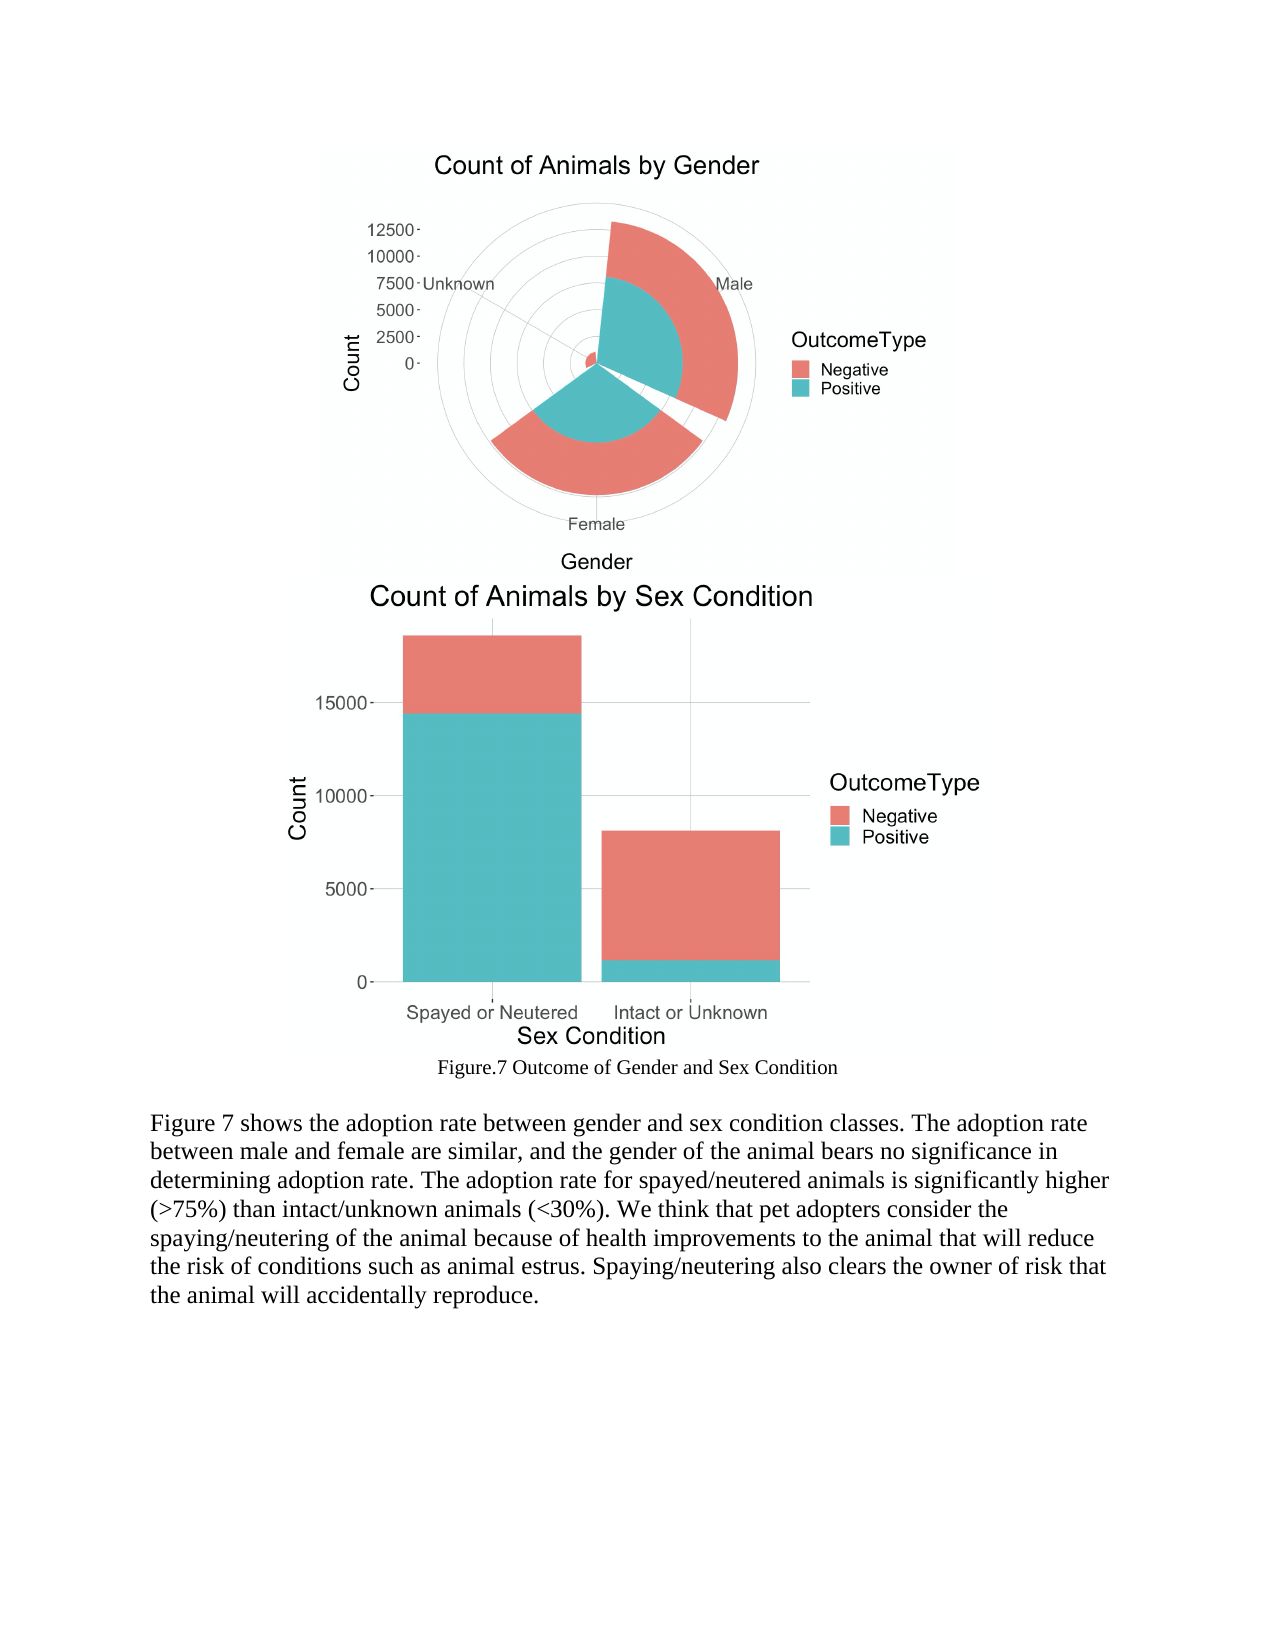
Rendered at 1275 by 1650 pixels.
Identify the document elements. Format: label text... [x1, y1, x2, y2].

picture [282, 150, 993, 1055]
text Figure.7 Outcome of Gender and Sex Condition [150, 1055, 1125, 1079]
text Figure 7 shows the adoption rate between gender and sex condition classes. The adoption rate between male and female are similar, and the gender of the animal bears no significance in determining adoption rate. The adoption rate for spayed/neutered animals is significantly higher (>75%) than intact/unknown animals (<30%). We think that pet adopters consider the spaying/neutering of the animal because of health improvements to the animal that will reduce the risk of conditions such as animal estrus. Spaying/neutering also clears the owner of risk that the animal will accidentally reproduce. [150, 1108, 1125, 1309]
